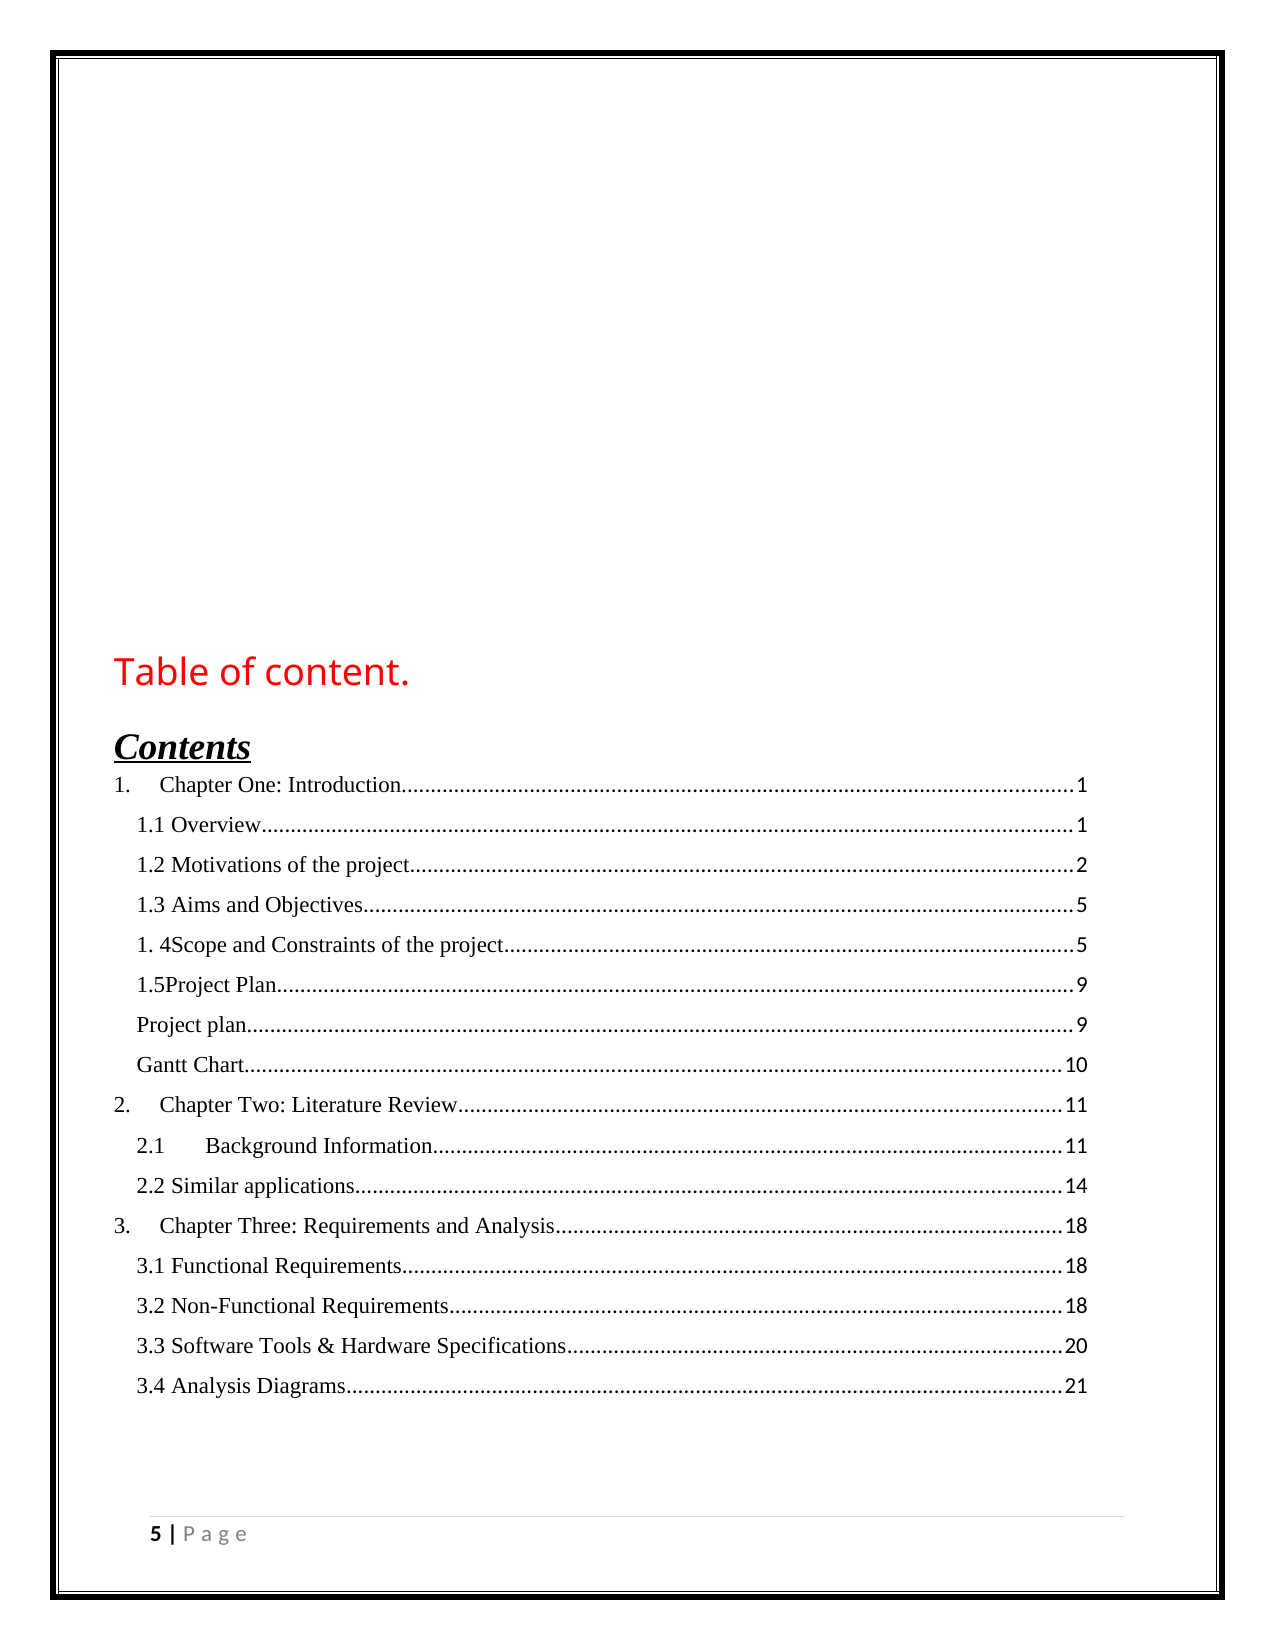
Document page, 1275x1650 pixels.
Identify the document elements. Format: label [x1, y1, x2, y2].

table_header [114, 150, 1125, 1439]
